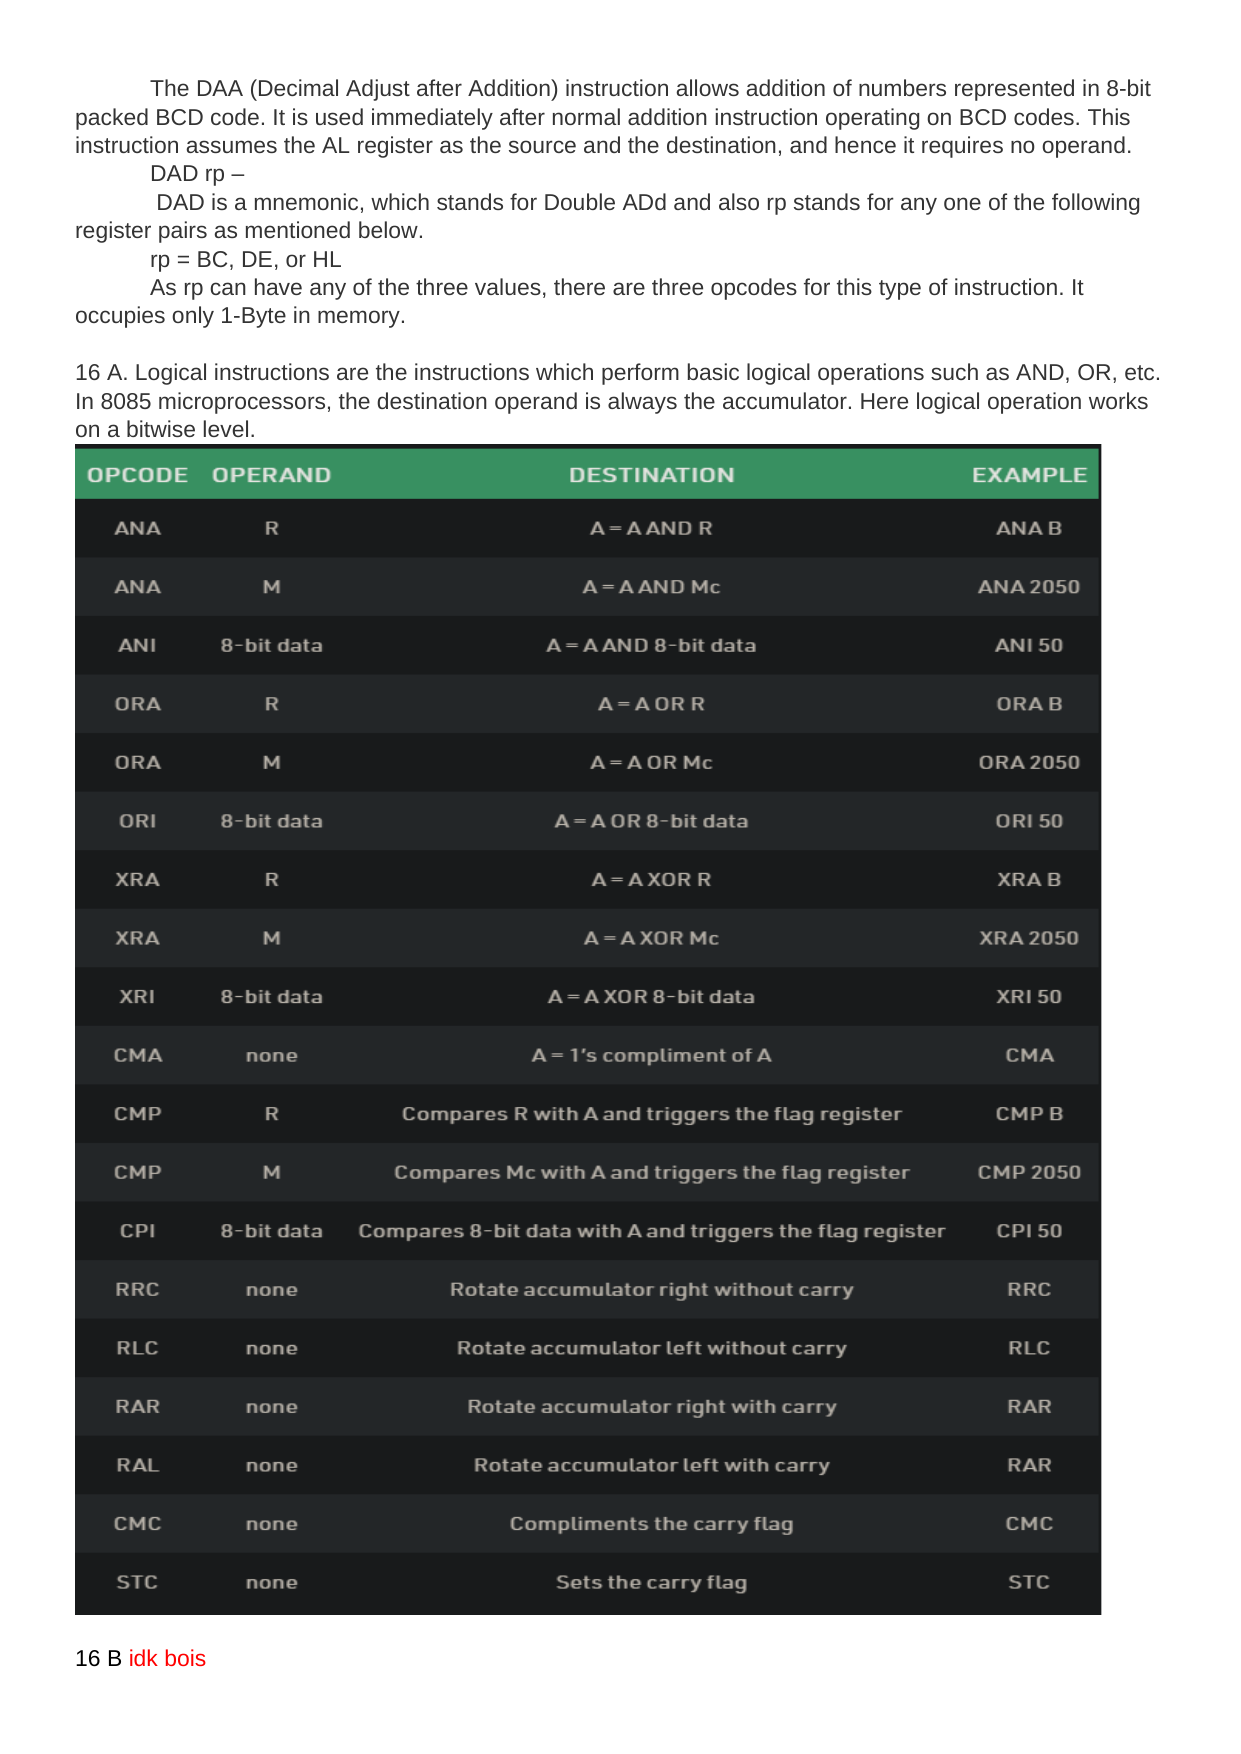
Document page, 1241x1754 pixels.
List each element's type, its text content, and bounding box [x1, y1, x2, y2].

text 16 B idk bois [75, 1645, 1165, 1672]
picture [75, 444, 1102, 1615]
text As rp can have any of the three values, there are three opcodes for this type of instruction. It occupies only 1-Byte in memory. [75, 274, 1165, 329]
text DAD is a mnemonic, which stands for Double ADd and also rp stands for any one of the following register pairs as mentioned below. [75, 189, 1165, 243]
text rp = BC, DE, or HL [75, 246, 1165, 272]
text DAD rp – [75, 160, 1165, 187]
text The DAA (Decimal Adjust after Addition) instruction allows addition of numbers represented in 8-bit packed BCD code. It is used immediately after normal addition instruction operating on BCD codes. This instruction assumes the AL register as the source and the destination, and hence it requires no operand. [75, 75, 1165, 158]
